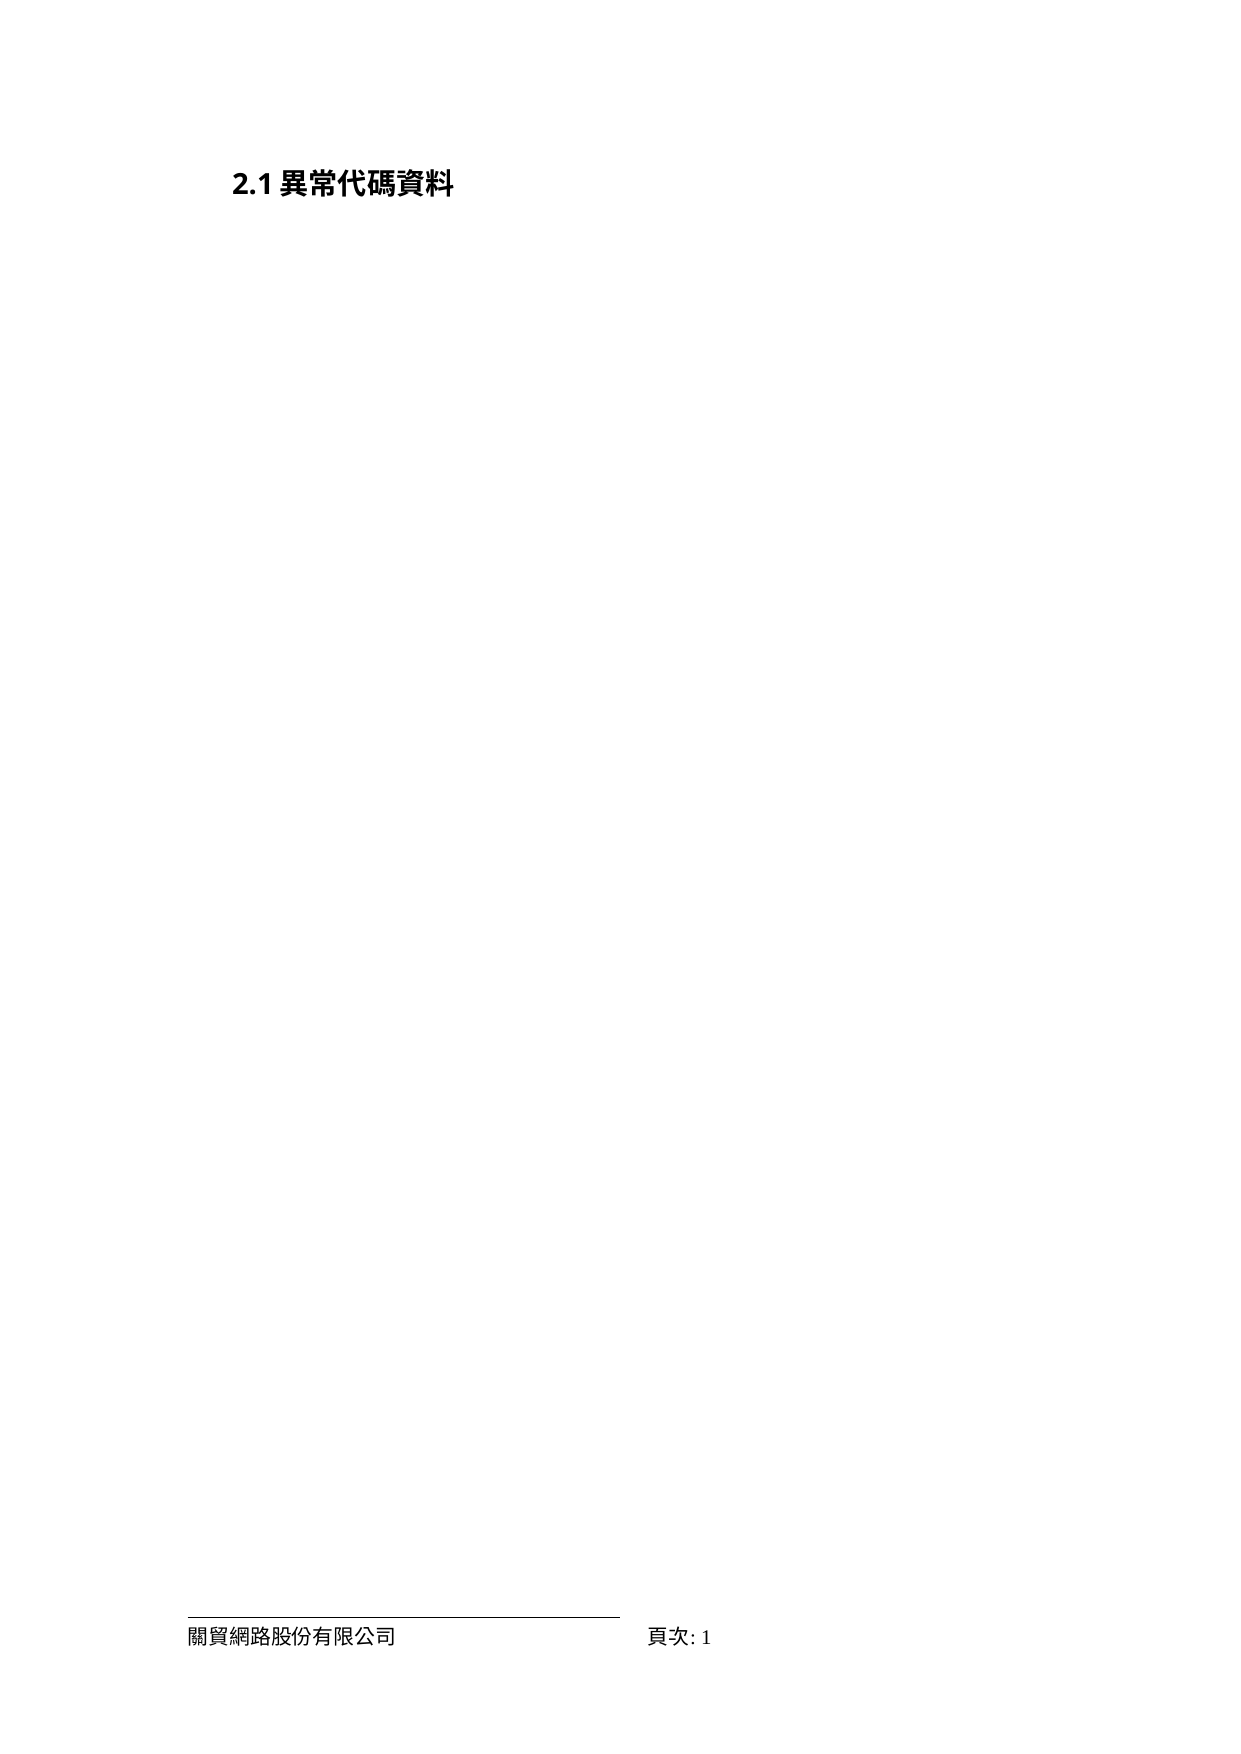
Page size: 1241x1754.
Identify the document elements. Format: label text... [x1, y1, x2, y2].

list 2.1異常代碼資料 [232, 161, 1053, 203]
